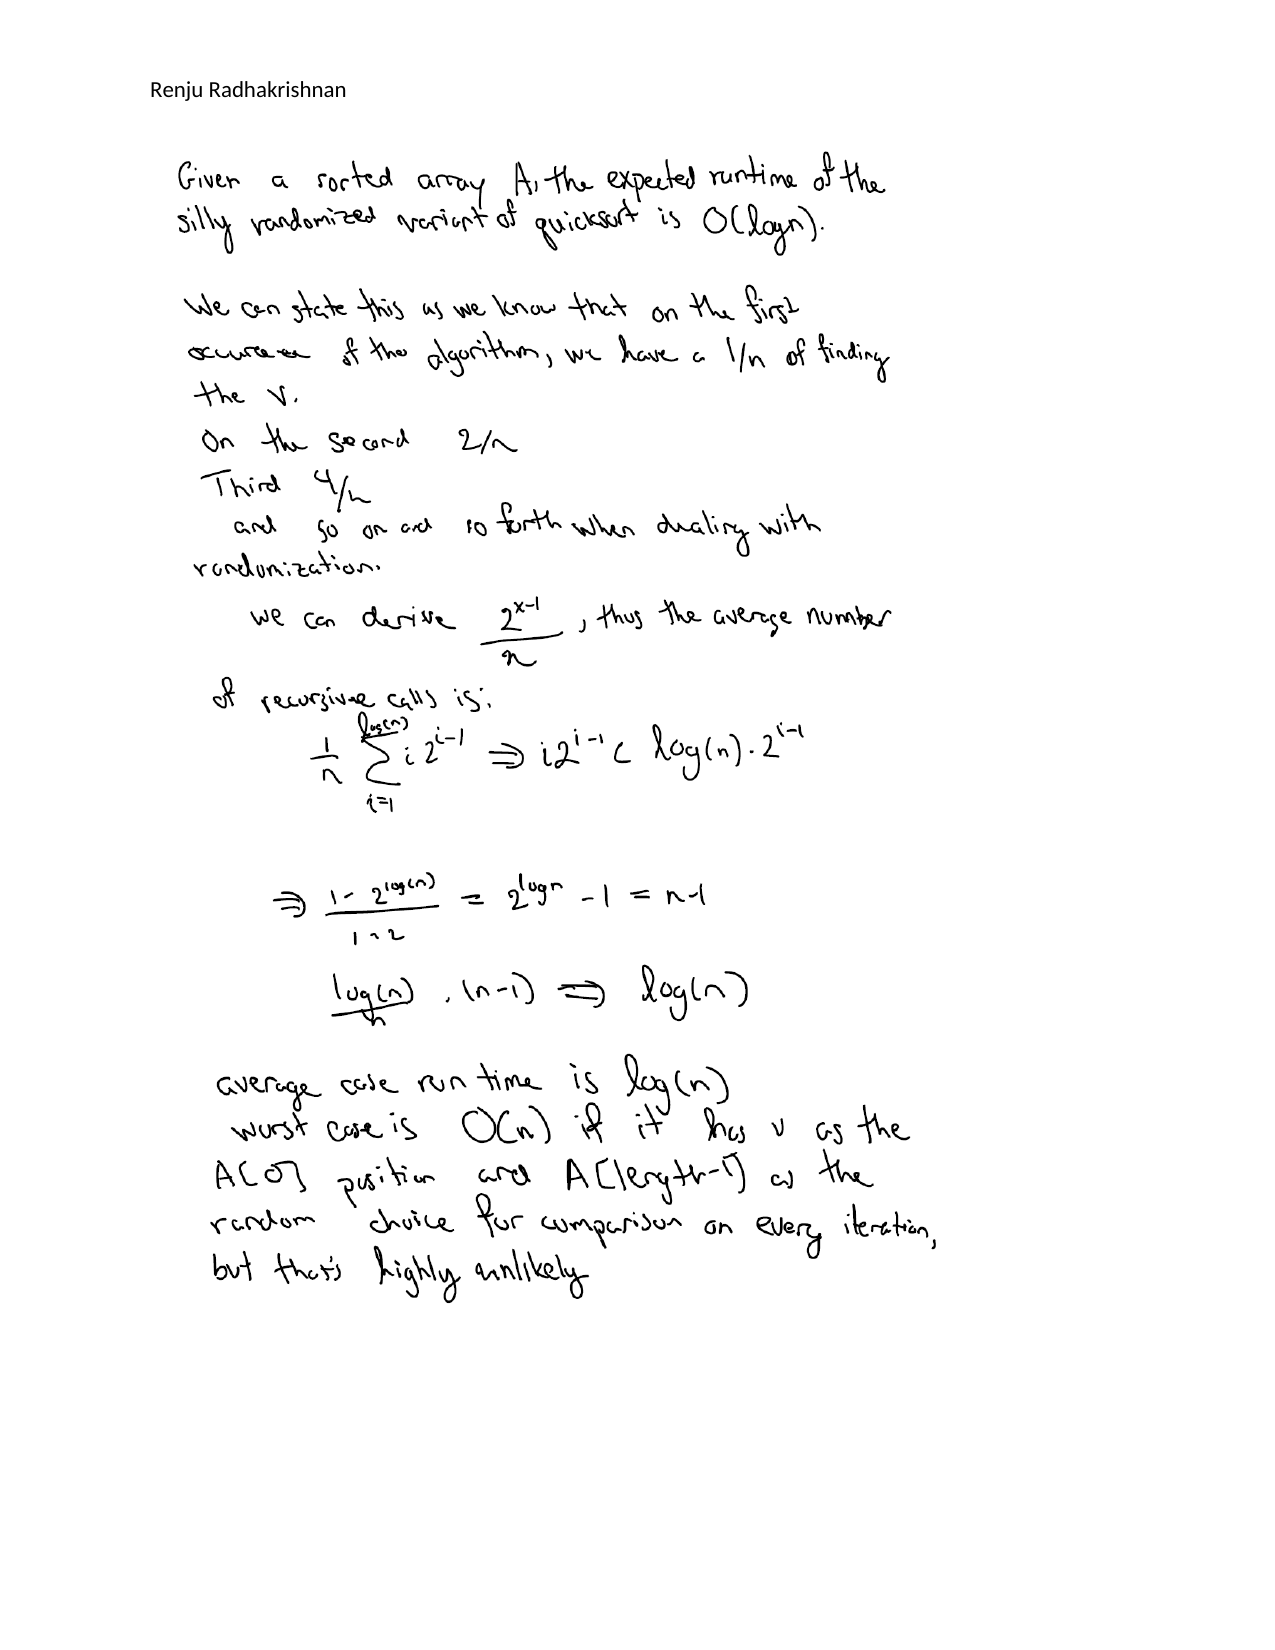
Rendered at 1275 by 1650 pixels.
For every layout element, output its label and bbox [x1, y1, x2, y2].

picture [150, 150, 996, 1329]
